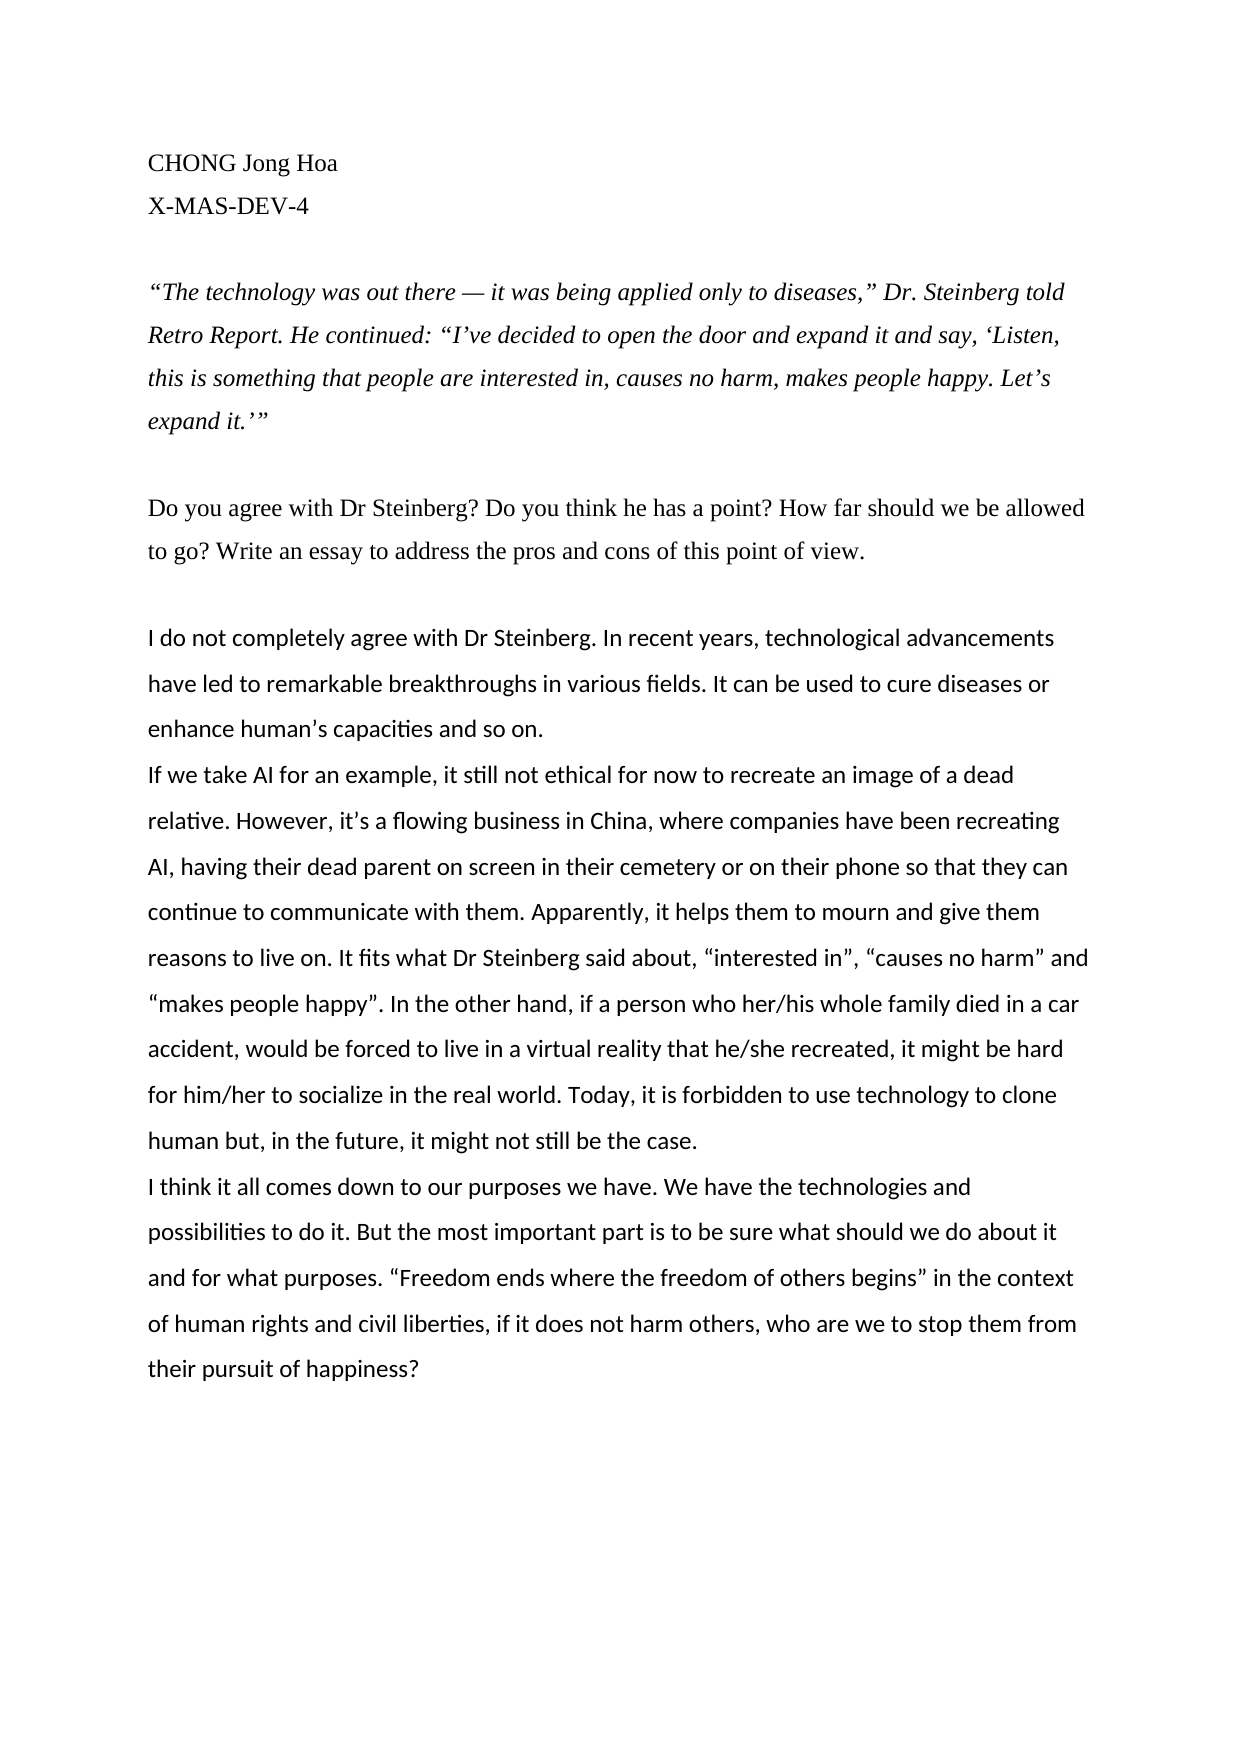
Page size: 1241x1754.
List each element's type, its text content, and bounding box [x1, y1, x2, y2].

text CHONG Jong Hoa [148, 148, 1093, 176]
text If we take AI for an example, it still not ethical for now to recreate an image of a dead relative. However, it’s a flowing business in China, where companies have been recreating AI, having their dead parent on screen in their cemetery or on their phone so that they can continue to communicate with them. Apparently, it helps them to mourn and give them reasons to live on. It fits what Dr Steinberg said about, “interested in”, “causes no harm” and “makes people happy”. In the other hand, if a person who her/his whole family died in a car accident, would be forced to live in a virtual reality that he/she recreated, it might be hard for him/her to socialize in the real world. Today, it is forbidden to use technology to clone human but, in the future, it might not still be the case. [148, 759, 1093, 1156]
text I do not completely agree with Dr Steinberg. In recent years, technological advancements have led to remarkable breakthroughs in various fields. It can be used to cure diseases or enhance human’s capacities and so on. [148, 622, 1093, 744]
text I think it all comes down to our purposes we have. We have the technologies and possibilities to do it. But the most important part is to be sure what should we do about it and for what purposes. “Freedom ends where the freedom of others begins” in the context of human rights and civil liberties, if it does not harm others, who are we to stop them from their pursuit of happiness? [148, 1171, 1093, 1384]
text “The technology was out there — it was being applied only to diseases,” Dr. Steinberg told Retro Report. He continued: “I’ve decided to open the door and expand it and say, ‘Listen, this is something that people are interested in, causes no harm, makes people happy. Let’s expand it.’” Do you agree with Dr Steinberg? Do you think he has a point? How far should we be allowed to go? Write an essay to address the pros and cons of this point of view. [148, 277, 1093, 564]
text X-MAS-DEV-4 [148, 191, 1093, 219]
